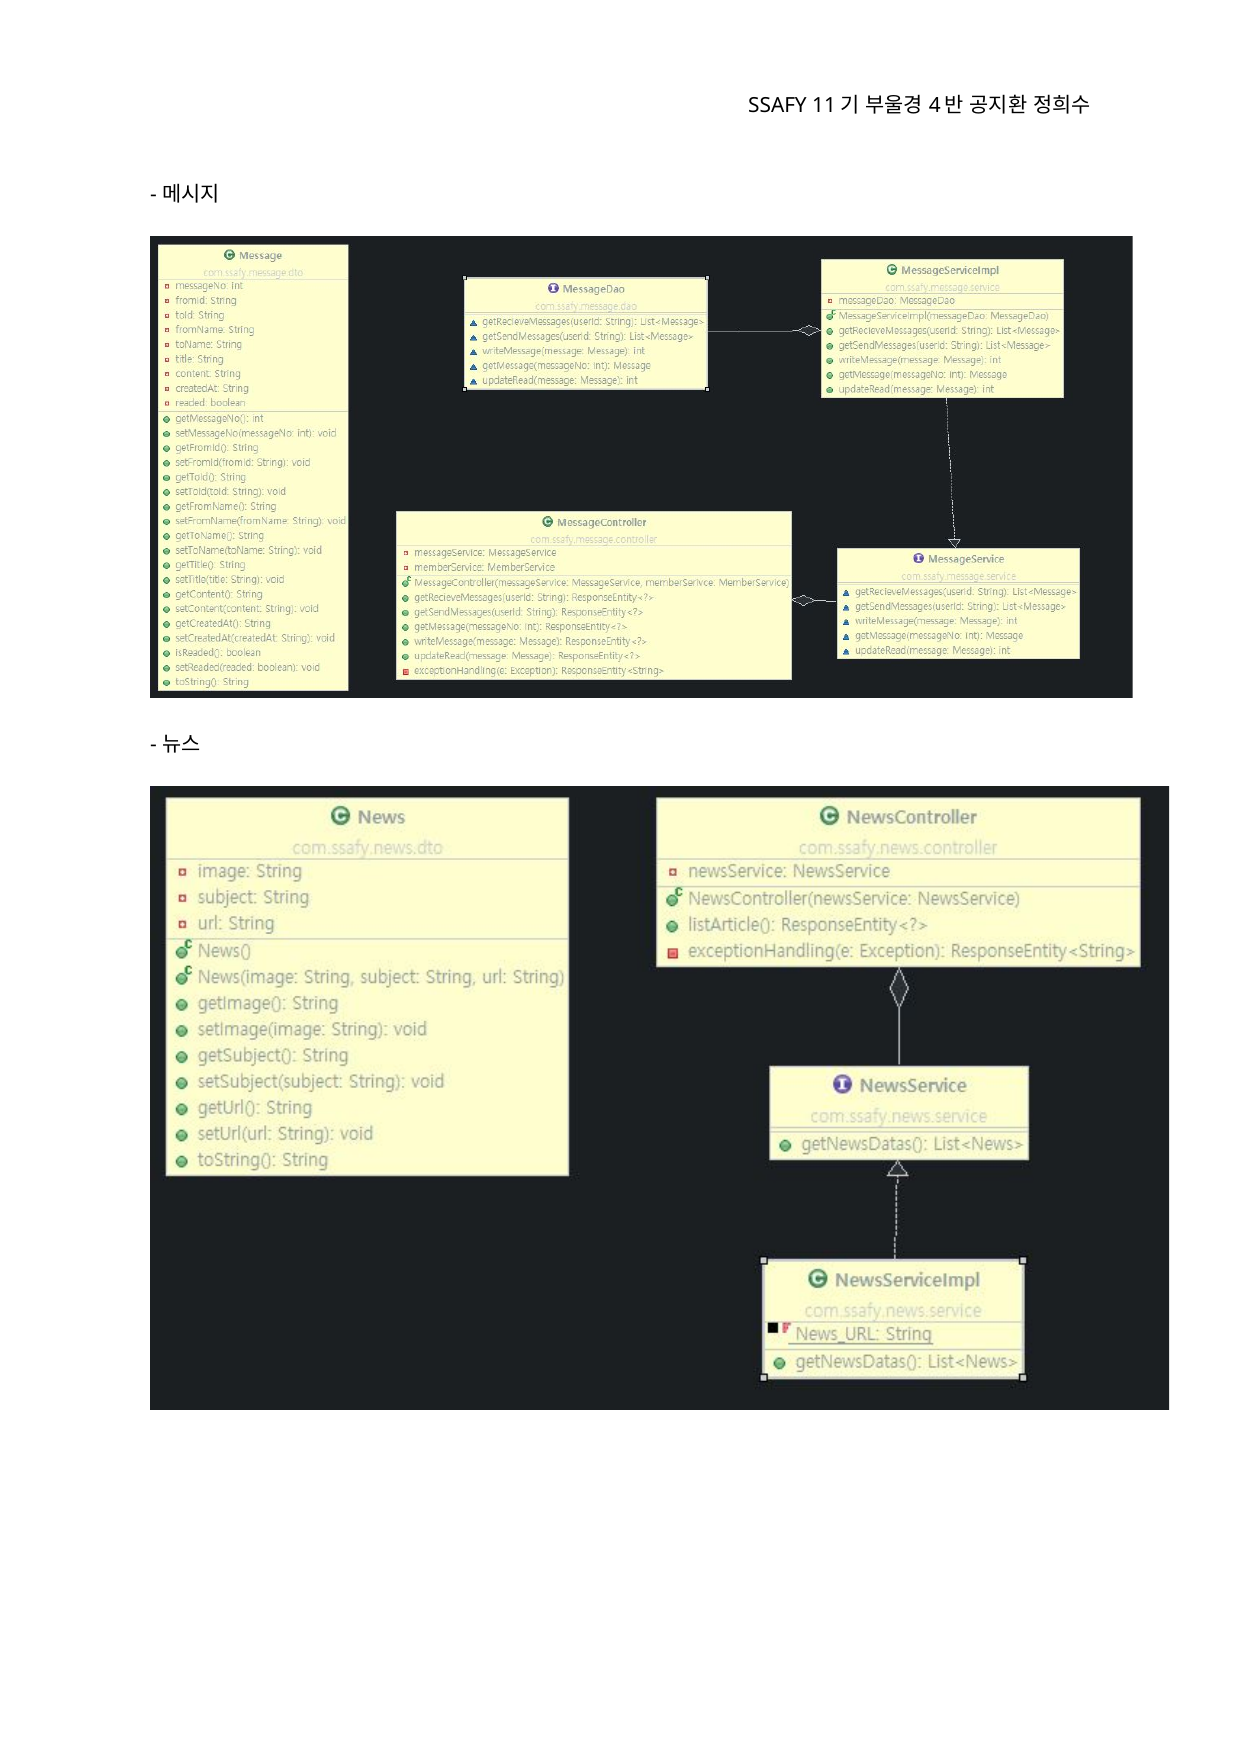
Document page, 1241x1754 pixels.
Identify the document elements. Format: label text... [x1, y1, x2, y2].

picture [150, 236, 1133, 698]
picture [150, 786, 1170, 1410]
text - 뉴스 [150, 727, 1090, 757]
text - 메시지 [150, 177, 1090, 207]
